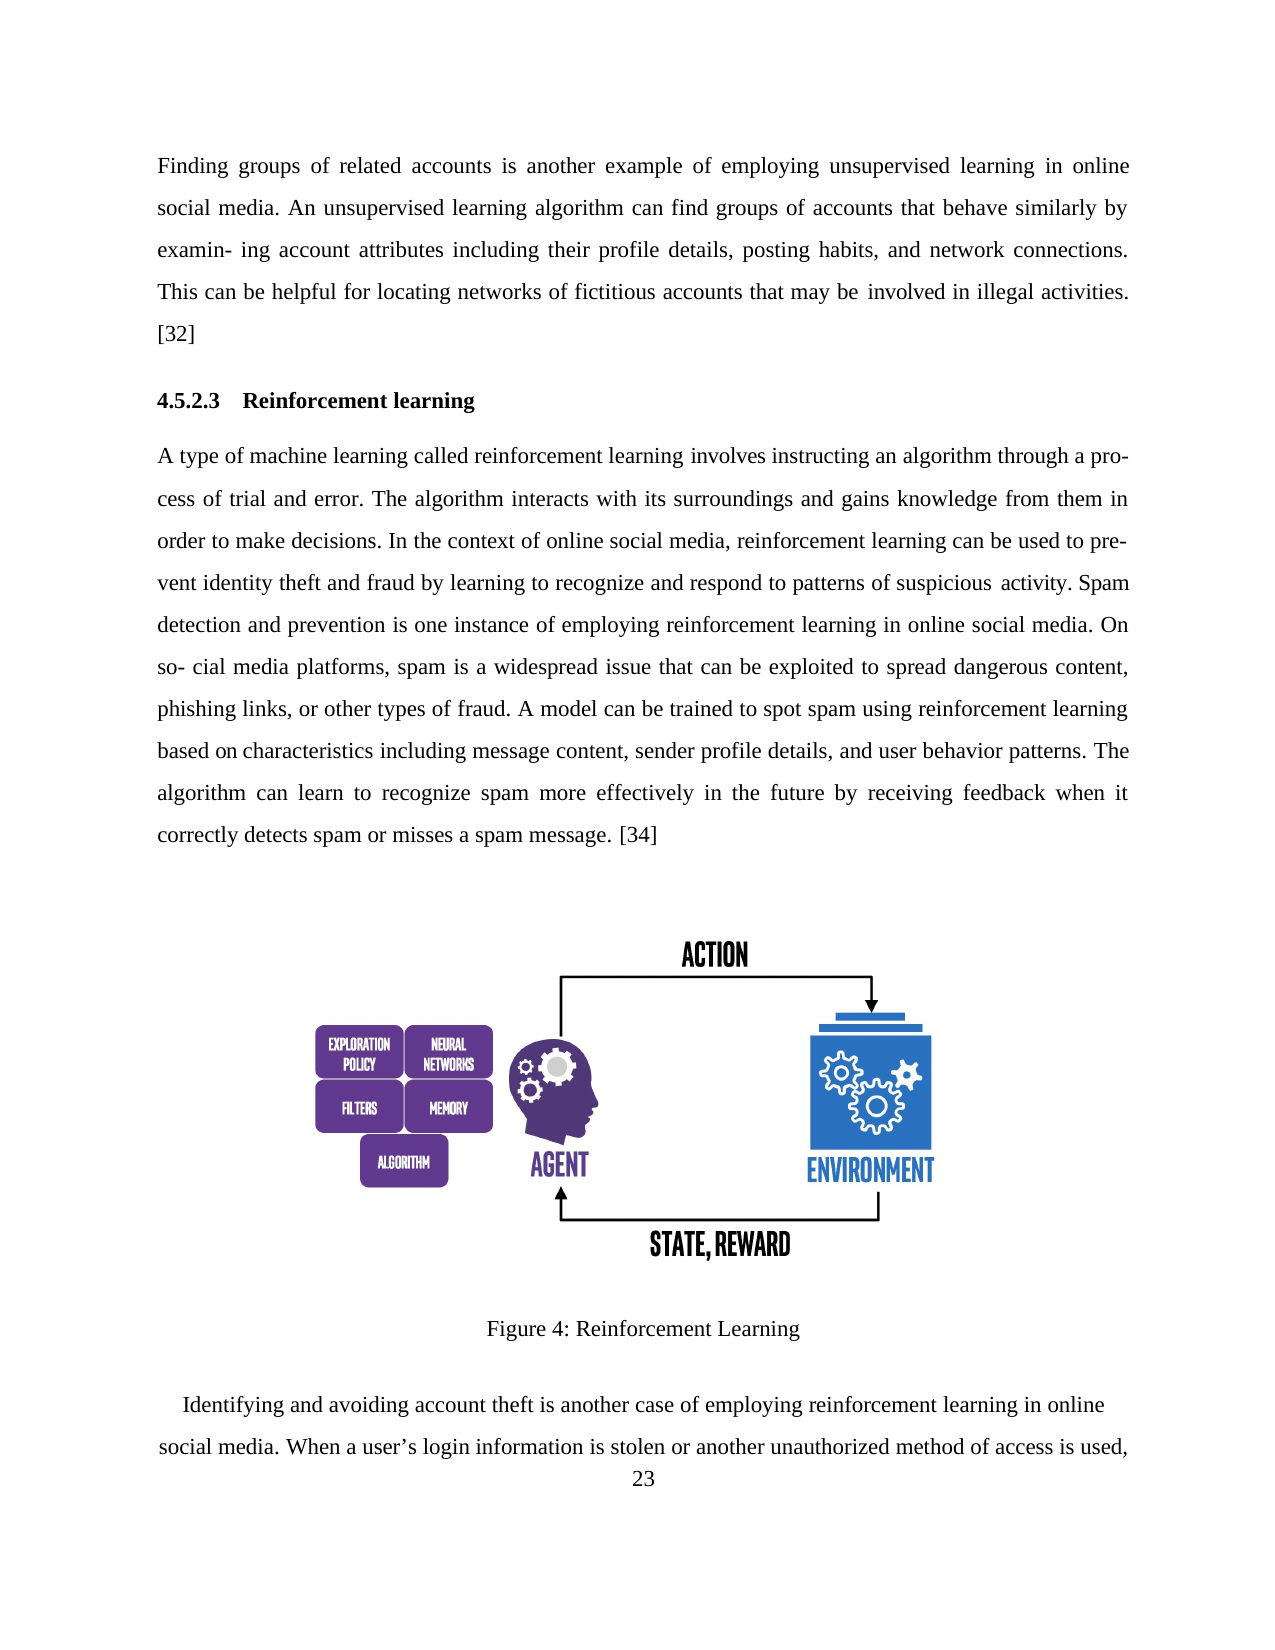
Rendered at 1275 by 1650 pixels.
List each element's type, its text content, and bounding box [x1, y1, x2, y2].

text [157, 1391, 1129, 1459]
text Figure 4: Reinforcement Learning [157, 1315, 1130, 1342]
text Finding groups of related accounts is another example of employing unsupervised learning in online social media. An unsupervised learning algorithm can find groups of accounts that behave similarly by examin- ing account attributes including their profile details, posting habits, and network connections. This can be helpful for locating networks of fictitious accounts that may be involved in illegal activities. [32] [157, 152, 1129, 346]
text A type of machine learning called reinforcement learning involves instructing an algorithm through a pro- cess of trial and error. The algorithm interacts with its surroundings and gains knowledge from them in order to make decisions. In the context of online social media, reinforcement learning can be used to pre- vent identity theft and fraud by learning to recognize and respond to patterns of suspicious activity. Spam detection and prevention is one instance of employing reinforcement learning in online social media. On so- cial media platforms, spam is a widespread issue that can be exploited to spread dangerous content, phishing links, or other types of fraud. A model can be trained to spot spam using reinforcement learning based on characteristics including message content, sender profile details, and user behavior patterns. The algorithm can learn to recognize spam more effectively in the future by receiving feedback when it correctly detects spam or misses a spam message. [34] [157, 443, 1129, 848]
subtitle Reinforcement learning [157, 387, 1146, 414]
picture [315, 941, 935, 1261]
